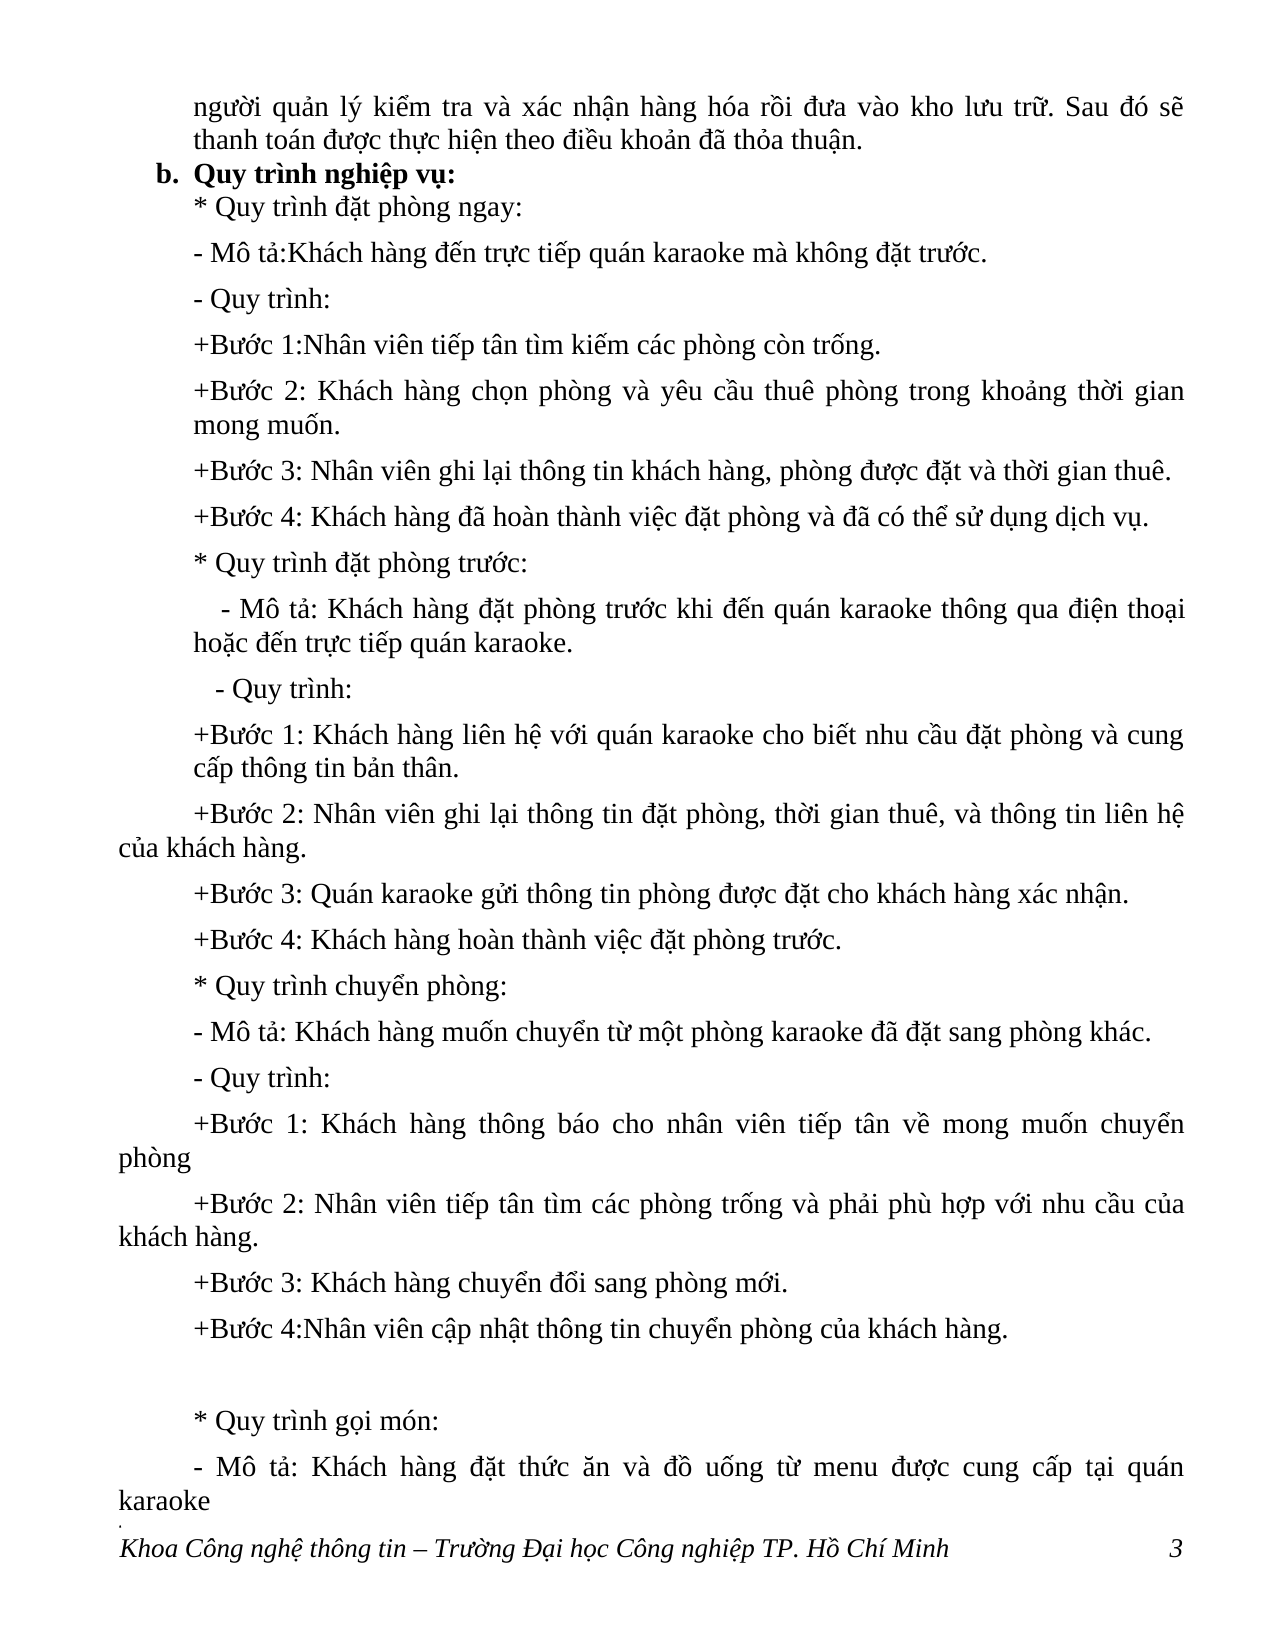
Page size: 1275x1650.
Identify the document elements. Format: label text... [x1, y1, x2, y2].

text - Mô tả:Khách hàng đến trực tiếp quán karaoke mà không đặt trước. [193, 235, 1186, 269]
text - Quy trình: [193, 281, 1186, 315]
list Quy trình nghiệp vụ: [156, 156, 1186, 189]
text +Bước 4: Khách hàng đã hoàn thành việc đặt phòng và đã có thể sử dụng dịch vụ. [193, 499, 1186, 533]
text - Mô tả: Khách hàng muốn chuyển từ một phòng karaoke đã đặt sang phòng khác. [118, 1014, 1186, 1048]
text +Bước 4:Nhân viên cập nhật thông tin chuyển phòng của khách hàng. [118, 1311, 1186, 1345]
text * Quy trình đặt phòng trước: [193, 545, 1186, 579]
text +Bước 2: Khách hàng chọn phòng và yêu cầu thuê phòng trong khoảng thời gian mong muốn. [193, 373, 1186, 441]
text +Bước 3: Nhân viên ghi lại thông tin khách hàng, phòng được đặt và thời gian thuê. [193, 453, 1186, 487]
text * Quy trình chuyển phòng: [118, 968, 1186, 1002]
text +Bước 3: Quán karaoke gửi thông tin phòng được đặt cho khách hàng xác nhận. [118, 876, 1186, 909]
text +Bước 1:Nhân viên tiếp tân tìm kiếm các phòng còn trống. [193, 327, 1186, 361]
text +Bước 1: Khách hàng liên hệ với quán karaoke cho biết nhu cầu đặt phòng và cung cấp thông tin bản thân. [193, 717, 1186, 784]
text - Quy trình: [118, 1060, 1186, 1094]
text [193, 89, 1186, 156]
text +Bước 1: Khách hàng thông báo cho nhân viên tiếp tân về mong muốn chuyển phòng [118, 1106, 1186, 1173]
text - Mô tả: Khách hàng đặt phòng trước khi đến quán karaoke thông qua điện thoại hoặc đến trực tiếp quán karaoke. [193, 591, 1186, 658]
text +Bước 4: Khách hàng hoàn thành việc đặt phòng trước. [118, 922, 1186, 956]
text - Quy trình: [193, 671, 1186, 704]
text +Bước 3: Khách hàng chuyển đổi sang phòng mới. [118, 1265, 1186, 1299]
text +Bước 2: Nhân viên ghi lại thông tin đặt phòng, thời gian thuê, và thông tin liên hệ của khách hàng. [118, 796, 1186, 863]
text * Quy trình đặt phòng ngay: [193, 189, 1186, 223]
text * Quy trình gọi món: [118, 1403, 1186, 1437]
text +Bước 2: Nhân viên tiếp tân tìm các phòng trống và phải phù hợp với nhu cầu của khách hàng. [118, 1186, 1186, 1253]
text - Mô tả: Khách hàng đặt thức ăn và đồ uống từ menu được cung cấp tại quán karaoke [118, 1449, 1186, 1517]
